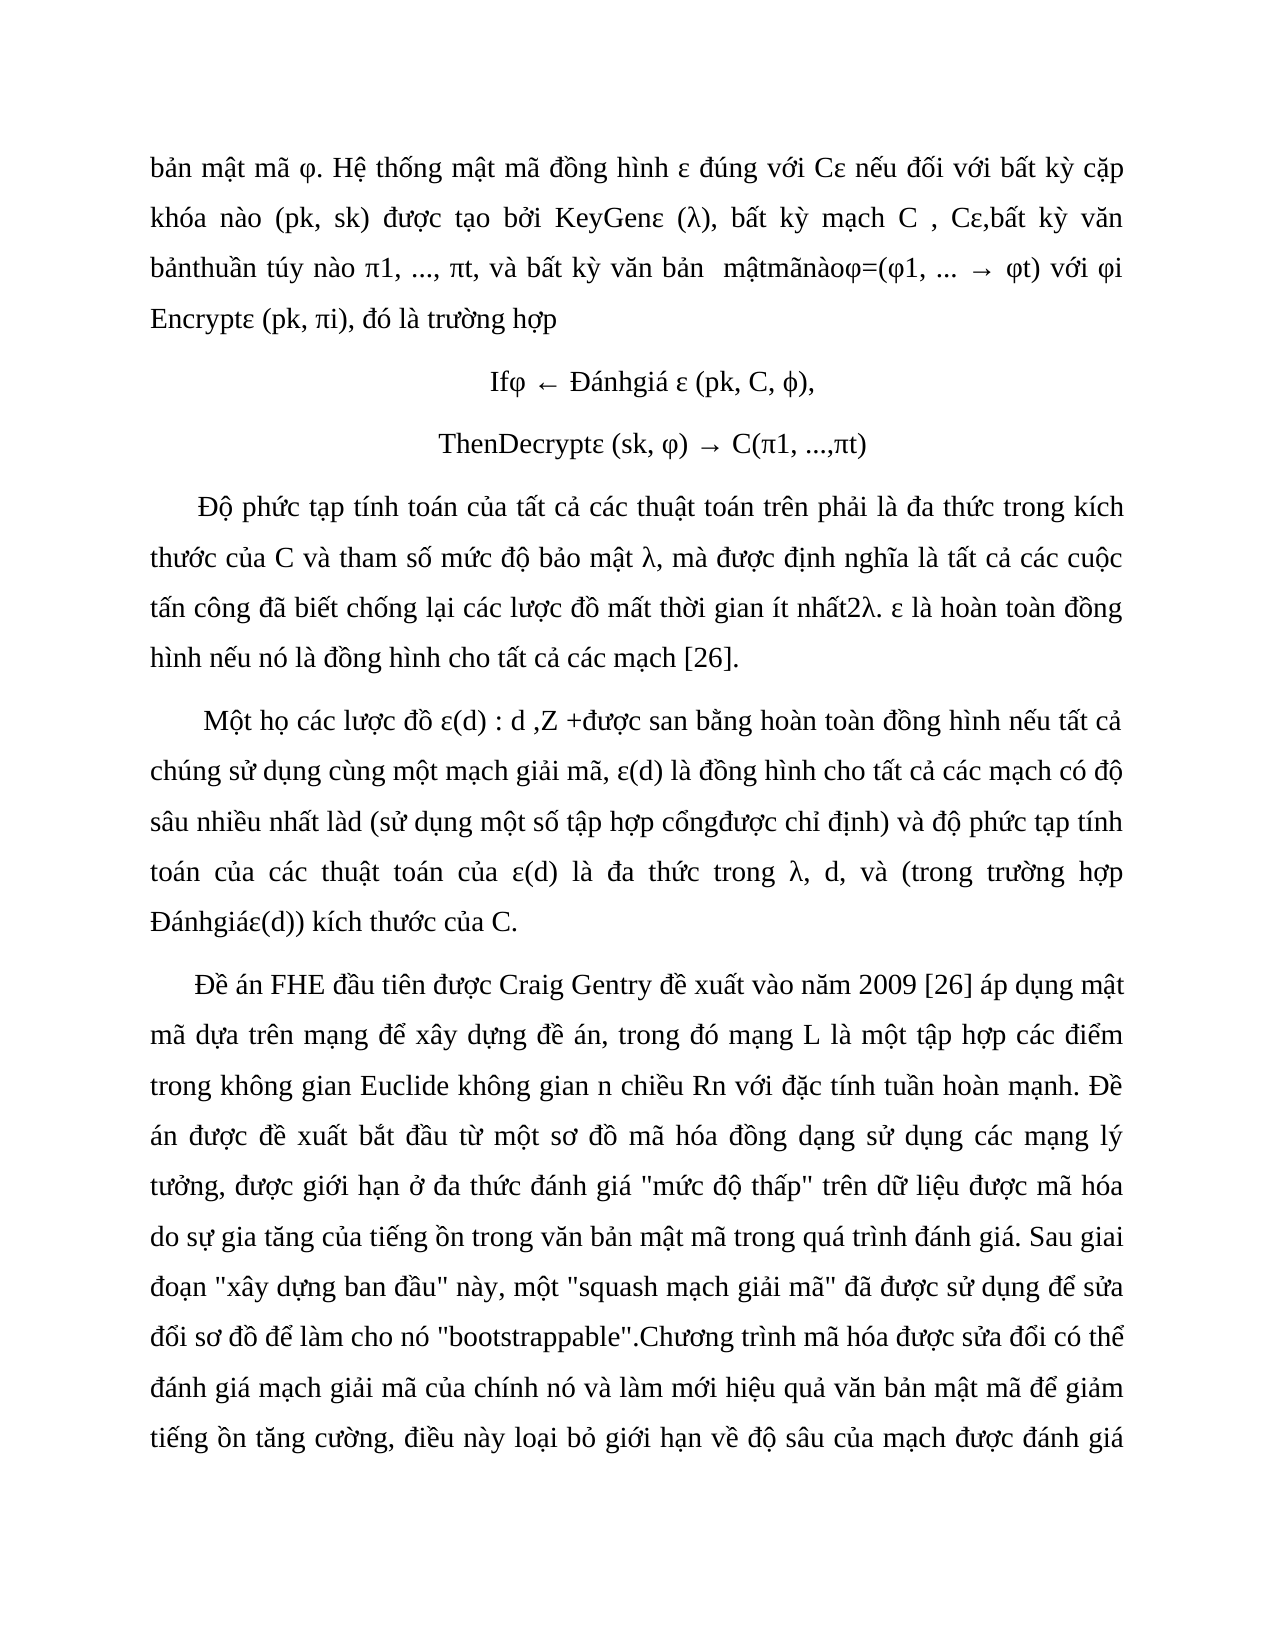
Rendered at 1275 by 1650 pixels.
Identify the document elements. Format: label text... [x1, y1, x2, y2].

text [150, 150, 1125, 334]
text ThenDecryptε (sk, φ) → C(π1, ...,πt) [150, 427, 1125, 460]
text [150, 967, 1125, 1453]
text Ifφ ← Đánhgiá ε (pk, C, ϕ), [150, 364, 1125, 397]
text Một họ các lược đồ ε(d) : d ,Z +được san bằng hoàn toàn đồng hình nếu tất cả chúng sử dụng cùng một mạch giải mã, ε(d) là đồng hình cho tất cả các mạch có độ sâu nhiều nhất làd (sử dụng một số tập hợp cổngđược chỉ định) và độ phức tạp tính toán của các thuật toán của ε(d) là đa thức trong λ, d, và (trong trường hợp Đánhgiáε(d)) kích thước của C. [150, 703, 1125, 938]
text Độ phức tạp tính toán của tất cả các thuật toán trên phải là đa thức trong kích thước của C và tham số mức độ bảo mật λ, mà được định nghĩa là tất cả các cuộc tấn công đã biết chống lại các lược đồ mất thời gian ít nhất2λ. ε là hoàn toàn đồng hình nếu nó là đồng hình cho tất cả các mạch [26]. [150, 489, 1125, 674]
